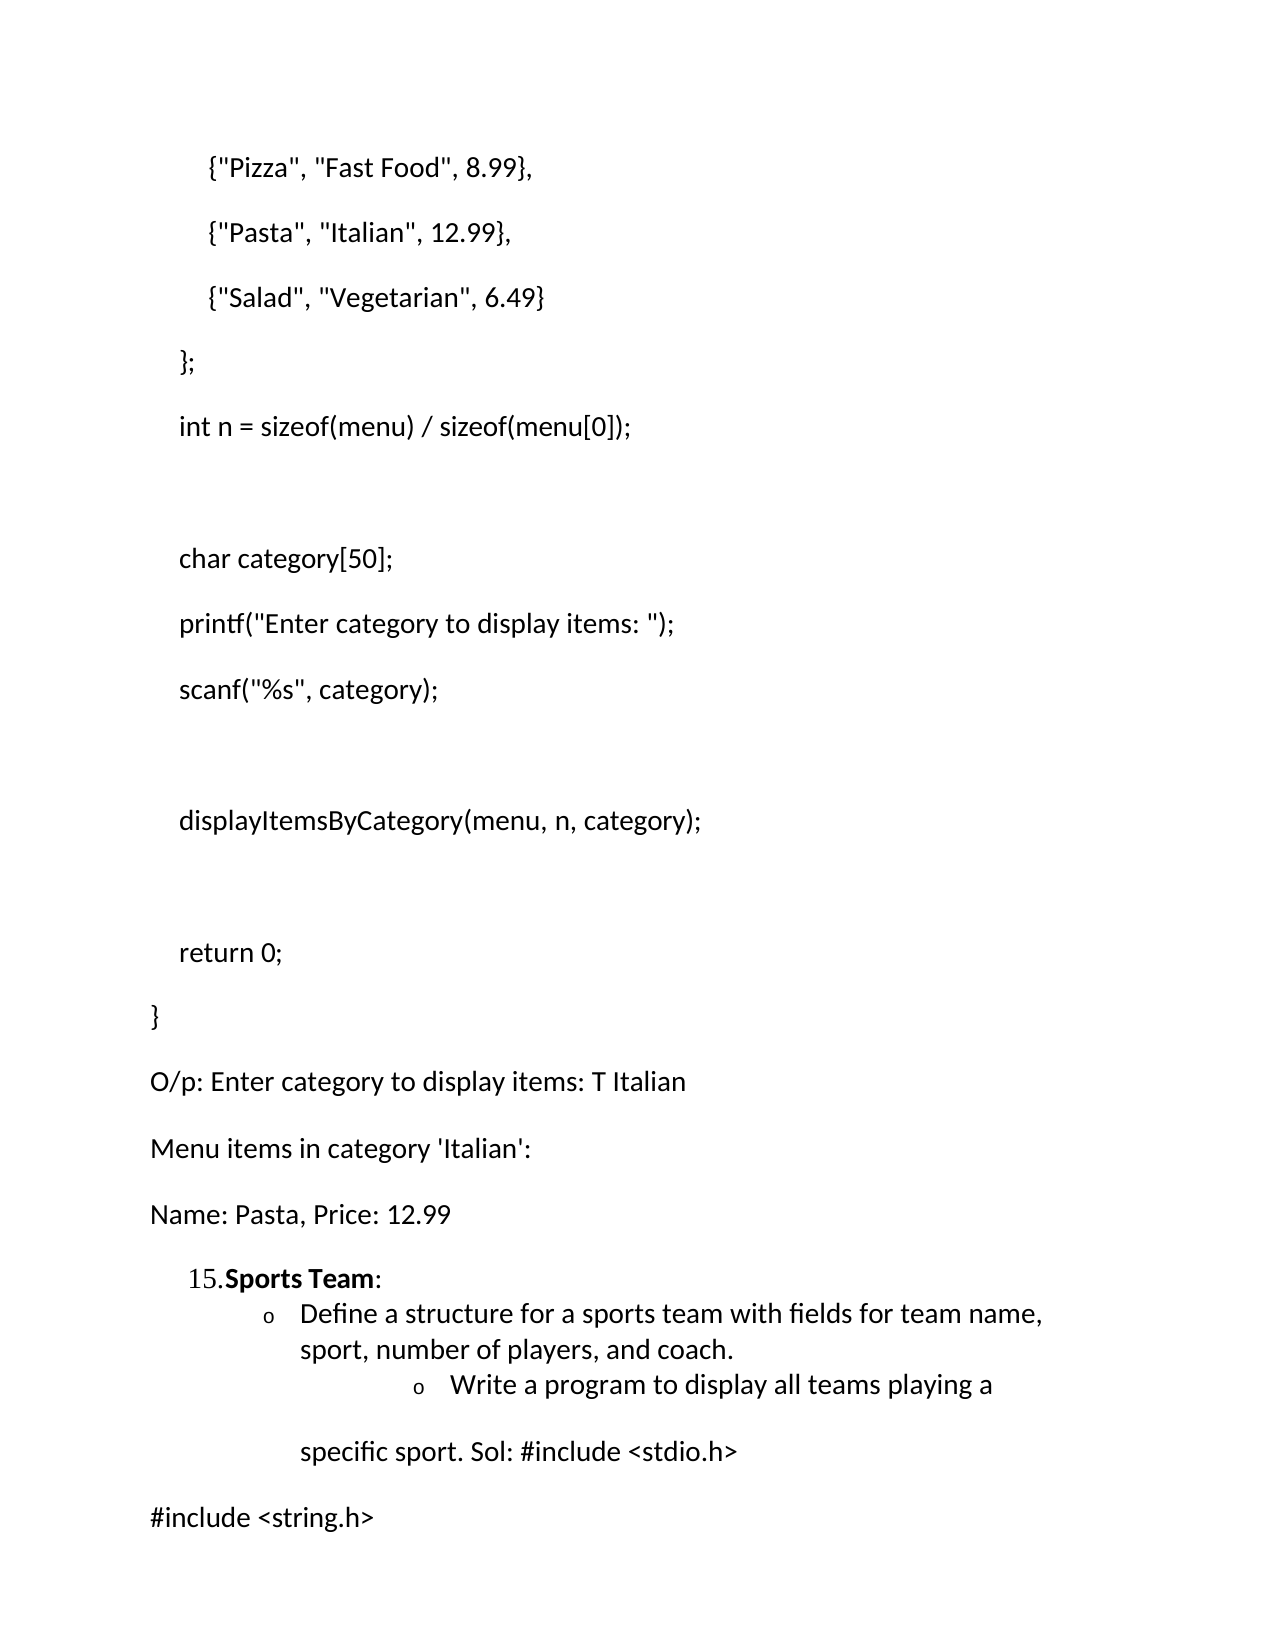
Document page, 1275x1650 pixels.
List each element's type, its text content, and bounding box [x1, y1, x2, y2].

text {"Salad", "Vegetarian", 6.49} [208, 279, 1125, 314]
text {"Pasta", "Italian", 12.99}, [208, 214, 1125, 249]
text Name: Pasta, Price: 12.99 [150, 1196, 1125, 1232]
text #include <string.h> [150, 1499, 1125, 1534]
text char category[50]; [179, 540, 1125, 576]
text displayItemsByCategory(menu, n, category); [179, 802, 1125, 838]
list Define a structure for a sports team with fields for team name, sport, number of players, and coach. [262, 1295, 1099, 1366]
text } [150, 998, 1125, 1034]
text O/p: Enter category to display items: T Italian Menu items in category 'Italian': [150, 1063, 714, 1165]
subtitle Sports Team: [187, 1262, 1125, 1295]
text }; [179, 343, 1125, 379]
text {"Pizza", "Fast Food", 8.99}, [208, 149, 1125, 185]
text return 0; [179, 934, 1125, 969]
text printf("Enter category to display items: "); scanf("%s", category); [179, 605, 714, 707]
list Write a program to display all teams playing a specific sport. Sol: #include <stdio.h> [300, 1366, 1012, 1468]
text int n = sizeof(menu) / sizeof(menu[0]); [179, 408, 1125, 444]
